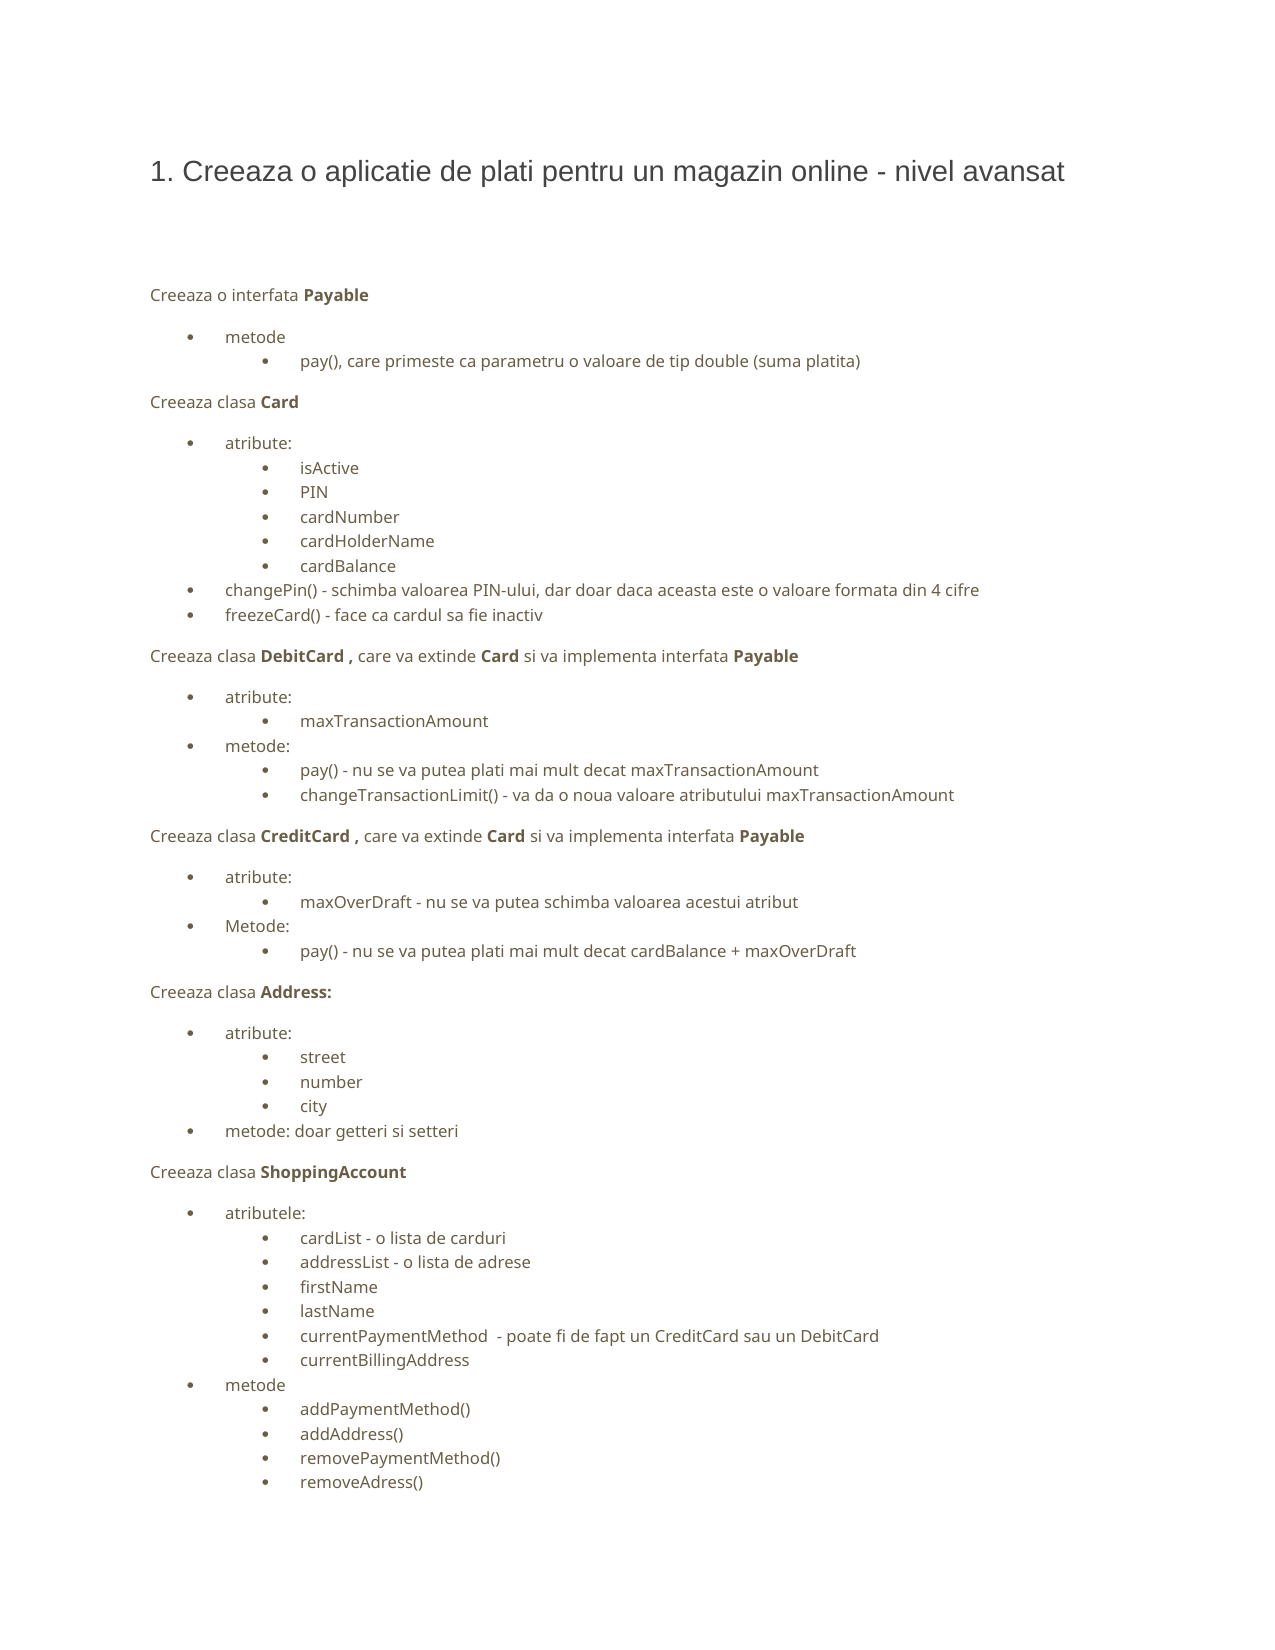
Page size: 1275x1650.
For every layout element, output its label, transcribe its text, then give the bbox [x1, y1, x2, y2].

list pay(), care primeste ca parametru o valoare de tip double (suma platita) [262, 350, 1125, 372]
list pay() - nu se va putea plati mai mult decat maxTransactionAmount [262, 759, 1125, 782]
list number [262, 1071, 1125, 1093]
list removeAdress() [262, 1471, 1125, 1494]
list cardList - o lista de carduri [262, 1226, 1125, 1249]
list firstName [262, 1275, 1125, 1298]
list removePaymentMethod() [262, 1447, 1125, 1469]
list isActive [262, 456, 1125, 479]
list currentPaymentMethod - poate fi de fapt un CreditCard sau un DebitCard [262, 1324, 1125, 1347]
list city [262, 1095, 1125, 1118]
list addPaymentMethod() [262, 1398, 1125, 1420]
list changePin() - schimba valoarea PIN-ului, dar doar daca aceasta este o valoare formata din 4 cifre [187, 579, 1125, 602]
list atribute: [187, 686, 1125, 708]
list atribute: [187, 1022, 1125, 1044]
list atribute: [187, 432, 1125, 455]
list addAddress() [262, 1422, 1125, 1445]
list currentBillingAddress [262, 1349, 1125, 1371]
text Creeaza clasa Card [150, 391, 1125, 413]
list lastName [262, 1300, 1125, 1322]
list changeTransactionLimit() - va da o noua valoare atributului maxTransactionAmount [262, 783, 1125, 806]
list metode: [187, 734, 1125, 757]
text Creeaza clasa CreditCard , care va extinde Card si va implementa interfata Payable [150, 825, 1125, 847]
list street [262, 1046, 1125, 1069]
text Creeaza clasa Address: [150, 980, 1125, 1003]
list metode [187, 325, 1125, 348]
list pay() - nu se va putea plati mai mult decat cardBalance + maxOverDraft [262, 939, 1125, 962]
list cardNumber [262, 505, 1125, 528]
text Creeaza clasa ShoppingAccount [150, 1161, 1125, 1183]
list metode: doar getteri si setteri [187, 1119, 1125, 1142]
text Creeaza clasa DebitCard , care va extinde Card si va implementa interfata Payable [150, 644, 1125, 667]
list freezeCard() - face ca cardul sa fie inactiv [187, 603, 1125, 626]
text Creeaza o interfata Payable [150, 284, 1125, 307]
list maxTransactionAmount [262, 710, 1125, 733]
list atribute: [187, 866, 1125, 888]
list addressList - o lista de adrese [262, 1251, 1125, 1273]
list atributele: [187, 1202, 1125, 1224]
subtitle 1. Creeaza o aplicatie de plati pentru un magazin online - nivel avansat [150, 154, 1125, 188]
list metode [187, 1373, 1125, 1396]
list PIN [262, 481, 1125, 504]
list cardHolderName [262, 530, 1125, 553]
list Metode: [187, 915, 1125, 937]
list cardBalance [262, 554, 1125, 577]
list maxOverDraft - nu se va putea schimba valoarea acestui atribut [262, 890, 1125, 913]
